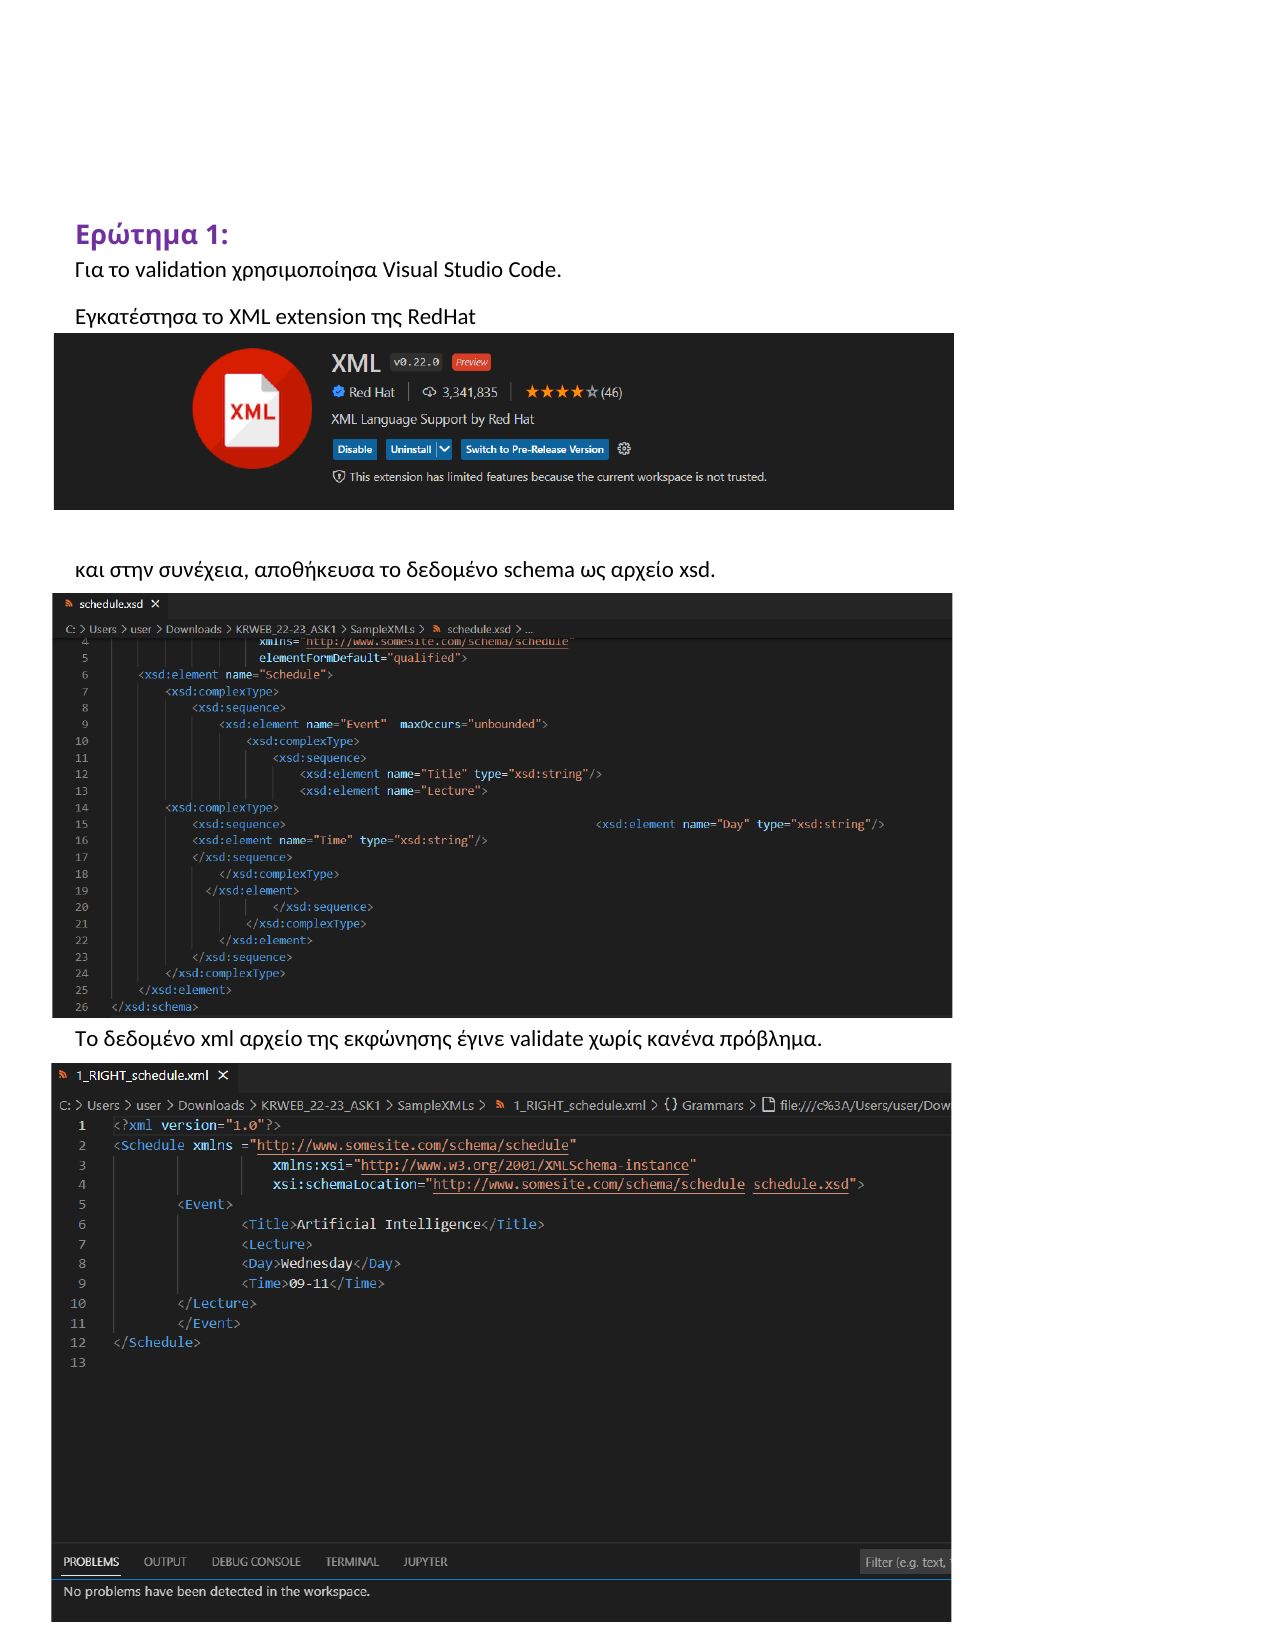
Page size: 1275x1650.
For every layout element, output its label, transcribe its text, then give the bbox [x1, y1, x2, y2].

text Εγκατέστησα το XML extension της RedHat [75, 302, 1200, 330]
text Για το validation χρησιμοποίησα Visual Studio Code. [75, 255, 1200, 283]
text και στην συνέχεια, αποθήκευσα το δεδομένο schema ως αρχείο xsd. [75, 556, 1200, 583]
picture [53, 333, 954, 510]
picture [52, 593, 953, 1018]
picture [51, 1063, 952, 1622]
text Το δεδομένο xml αρχείο της εκφώνησης έγινε validate χωρίς κανένα πρόβλημα. [75, 1024, 1200, 1052]
subtitle Ερώτημα 1: [75, 216, 1200, 252]
